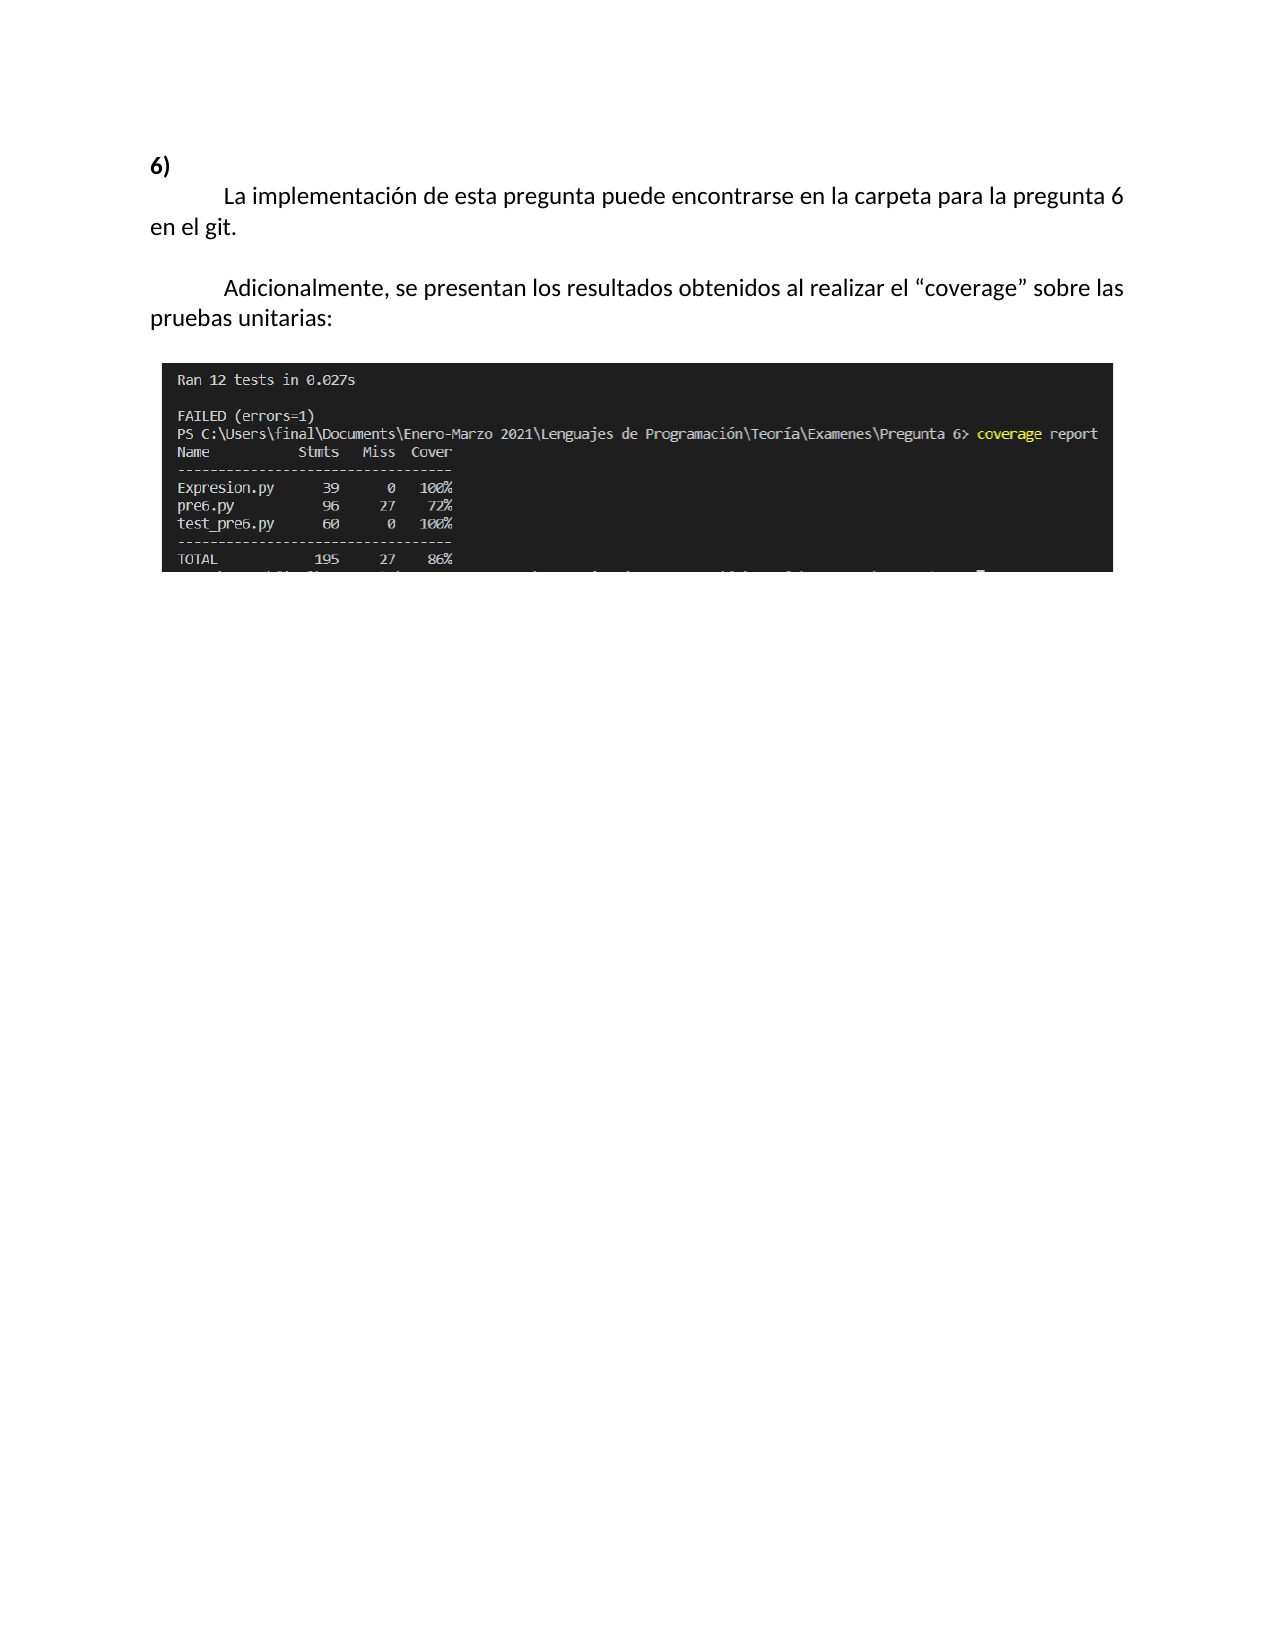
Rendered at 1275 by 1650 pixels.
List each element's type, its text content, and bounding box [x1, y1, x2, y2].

text La implementación de esta pregunta puede encontrarse en la carpeta para la pregunta 6 en el git. [150, 181, 1125, 242]
picture [161, 363, 1114, 572]
text Adicionalmente, se presentan los resultados obtenidos al realizar el “coverage” sobre las pruebas unitarias: [150, 272, 1125, 333]
text 6) [150, 150, 1125, 181]
